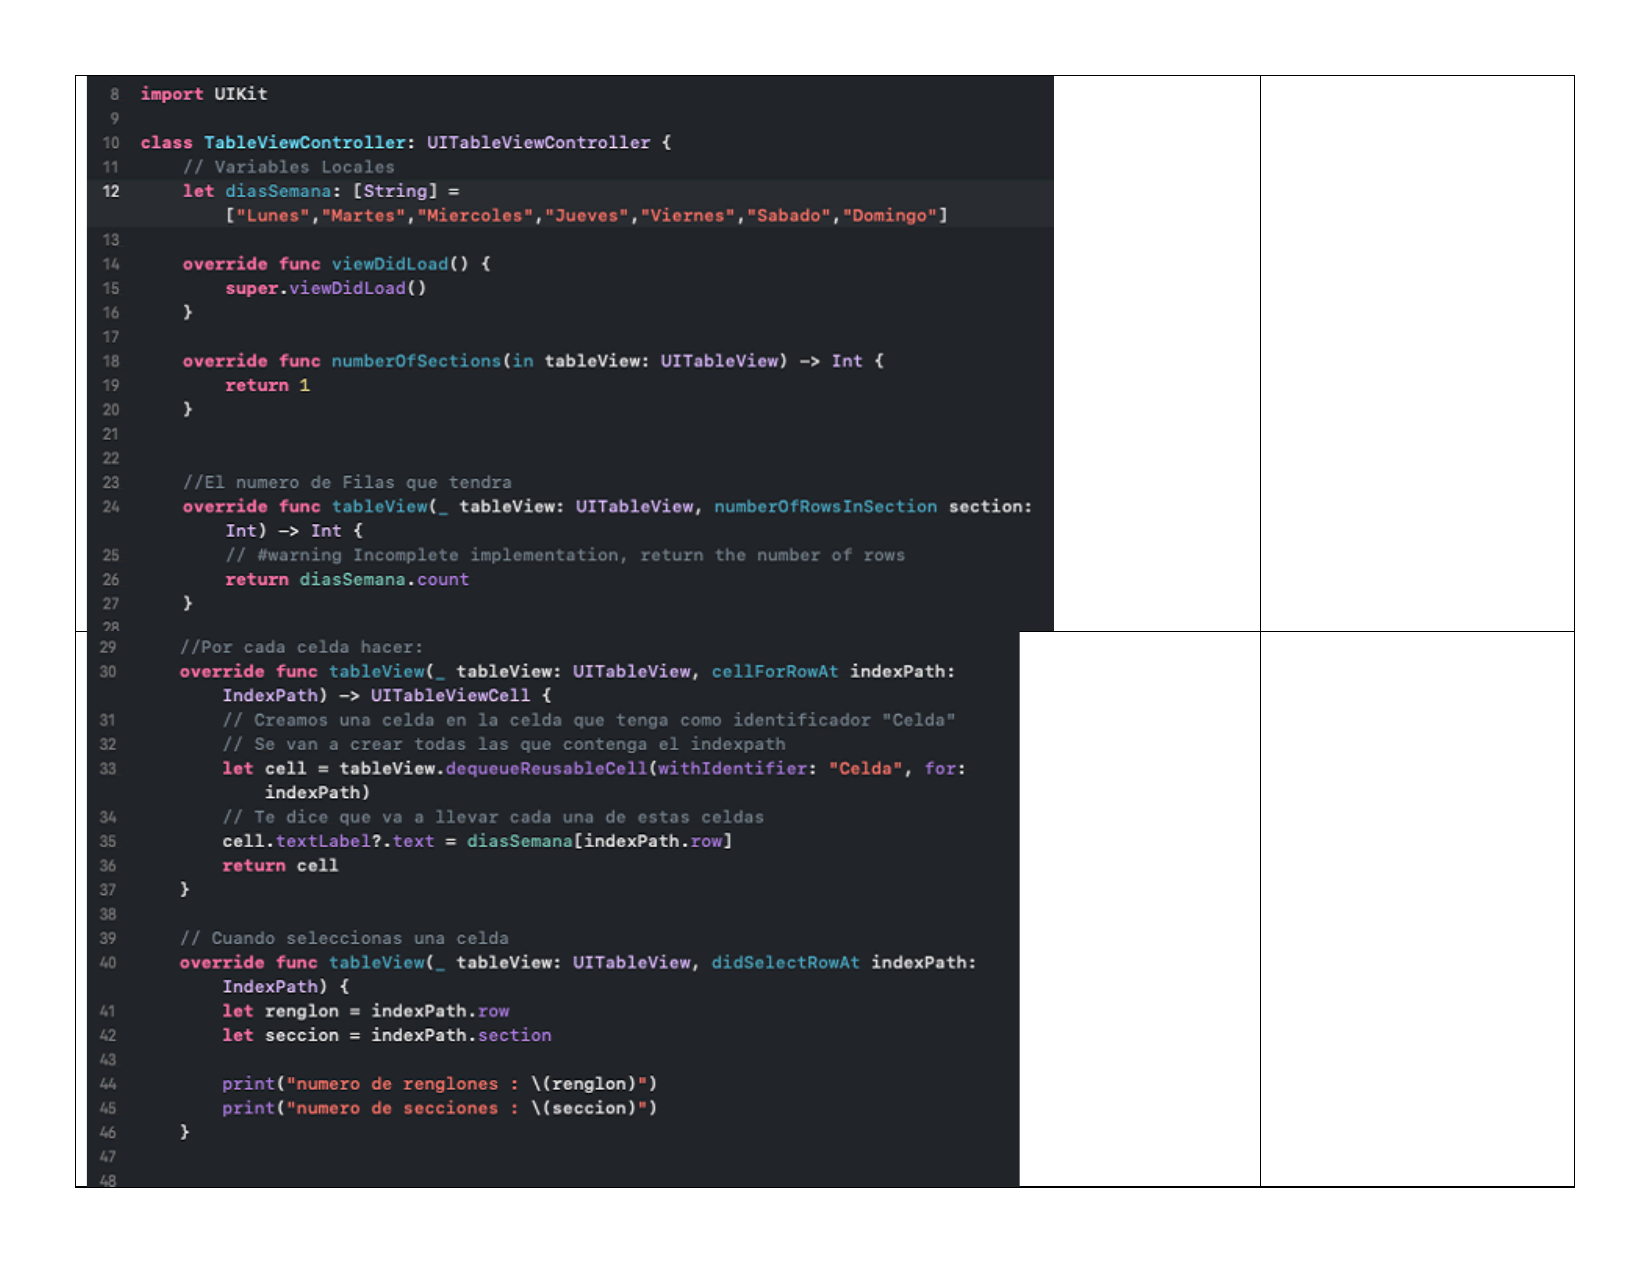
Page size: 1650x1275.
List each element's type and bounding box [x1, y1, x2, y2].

table_cell [1261, 76, 1574, 631]
table_cell [76, 76, 86, 631]
picture [86, 76, 1054, 1187]
table_cell [1020, 632, 1260, 1186]
table_cell [76, 632, 86, 1186]
table_cell [1261, 632, 1574, 1186]
table_cell [1054, 76, 1260, 631]
